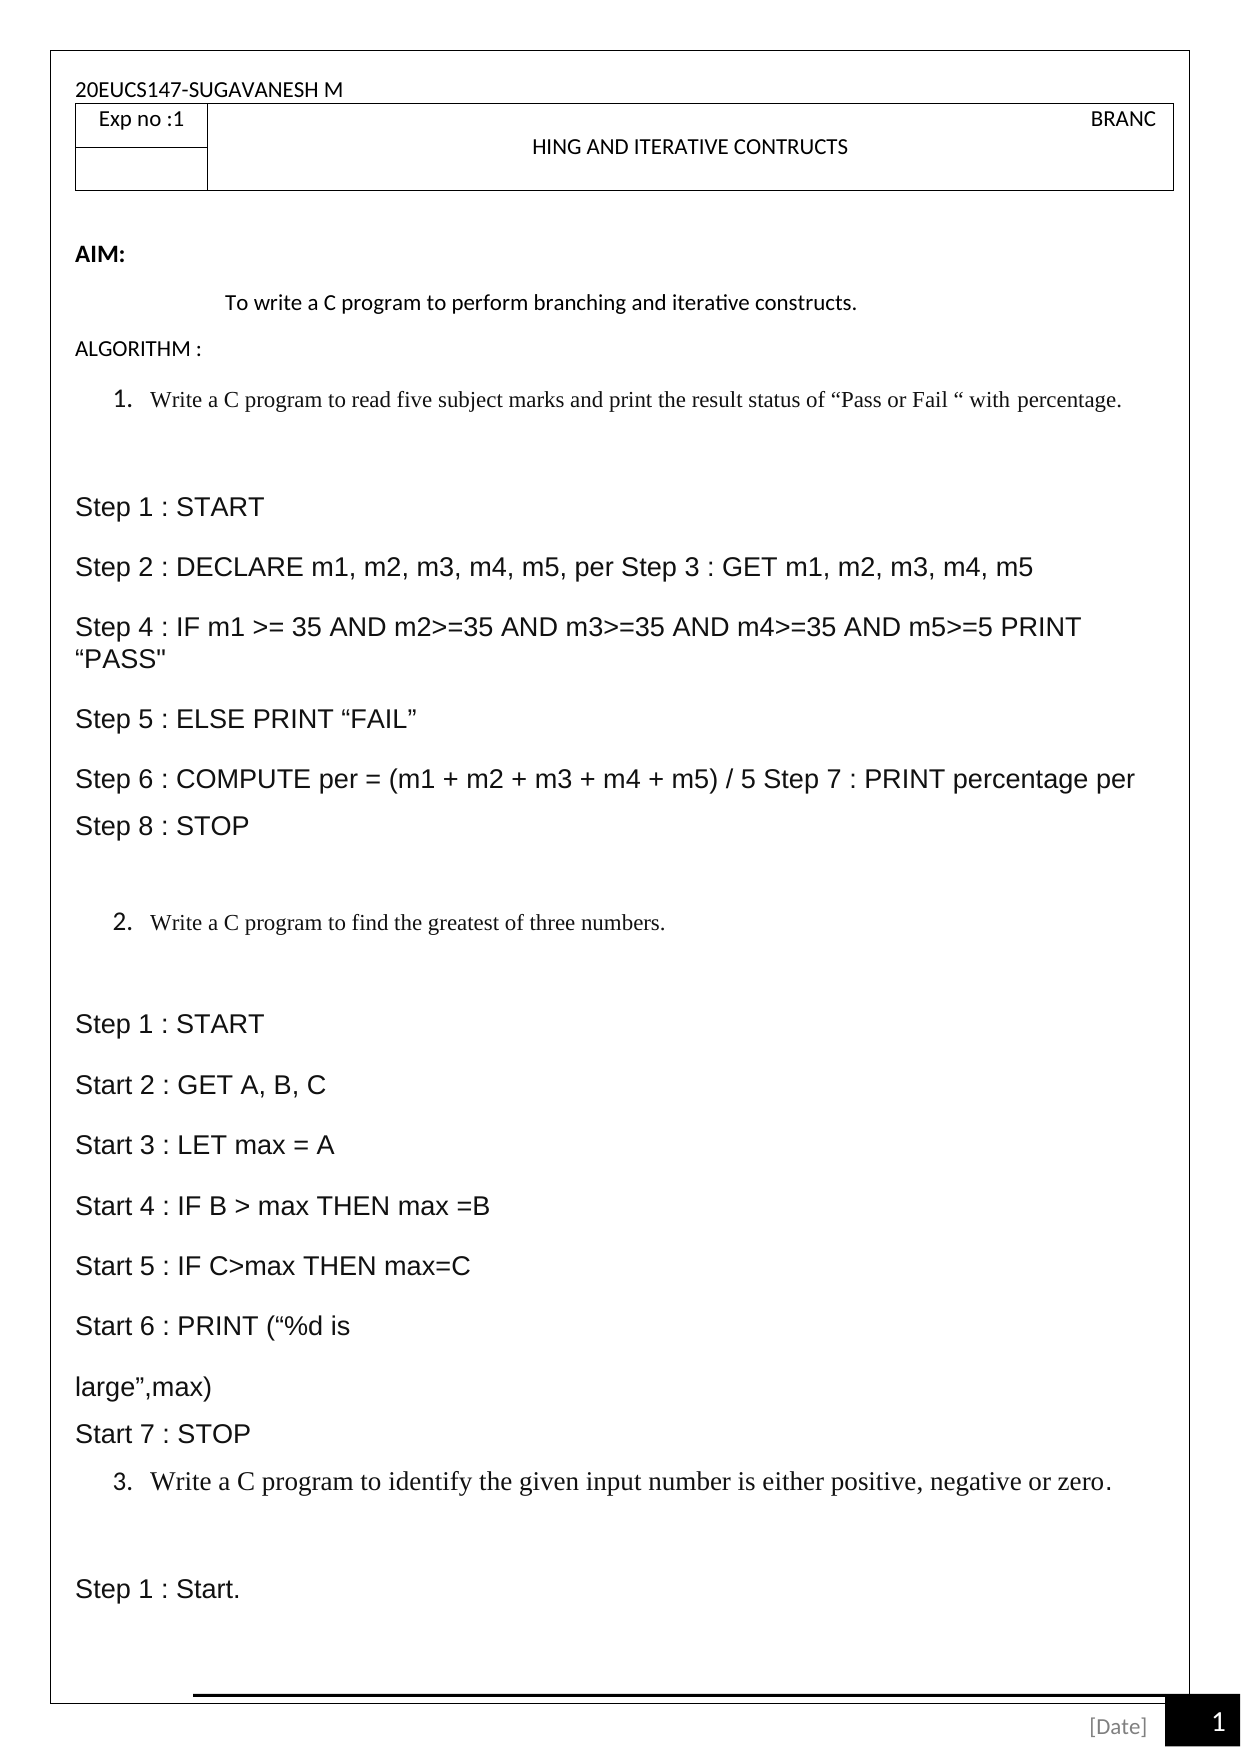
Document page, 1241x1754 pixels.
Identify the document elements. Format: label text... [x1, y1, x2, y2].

text Step 2 : DECLARE m1, m2, m3, m4, m5, per Step 3 : GET m1, m2, m3, m4, m5 [75, 551, 1165, 582]
text Start 3 : LET max = A [75, 1129, 1165, 1160]
text Step 1 : START [75, 1008, 1165, 1039]
text Step 4 : IF m1 >= 35 AND m2>=35 AND m3>=35 AND m4>=35 AND m5>=5 PRINT “PASS" [75, 611, 1165, 674]
text large”,max) [75, 1371, 1165, 1402]
list Write a C program to read five subject marks and print the result status of “Pass or Fail “ with percentage. [112, 381, 1165, 414]
text Step 6 : COMPUTE per = (m1 + m2 + m3 + m4 + m5) / 5 Step 7 : PRINT percentage per [75, 763, 1165, 795]
text To write a C program to perform branching and iterative constructs. [150, 288, 1165, 316]
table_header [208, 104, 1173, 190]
text Step 1 : START [75, 491, 1165, 522]
list Write a C program to identify the given input number is either positive, negative or zero. [112, 1464, 1165, 1497]
text Step 8 : STOP [75, 810, 1165, 842]
text Start 4 : IF B > max THEN max =B [75, 1189, 1165, 1221]
text Step 5 : ELSE PRINT “FAIL” [75, 703, 1165, 734]
text ALGORITHM : [75, 334, 1165, 363]
text AIM: [75, 238, 1165, 269]
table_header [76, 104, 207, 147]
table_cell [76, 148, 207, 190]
text Step 1 : Start. [75, 1573, 1165, 1605]
text Start 5 : IF C>max THEN max=C [75, 1250, 1165, 1281]
text Start 2 : GET A, B, C [75, 1069, 1165, 1100]
text Start 6 : PRINT (“%d is [75, 1310, 1165, 1342]
list Write a C program to find the greatest of three numbers. [112, 904, 1165, 937]
text Start 7 : STOP [75, 1418, 1165, 1449]
